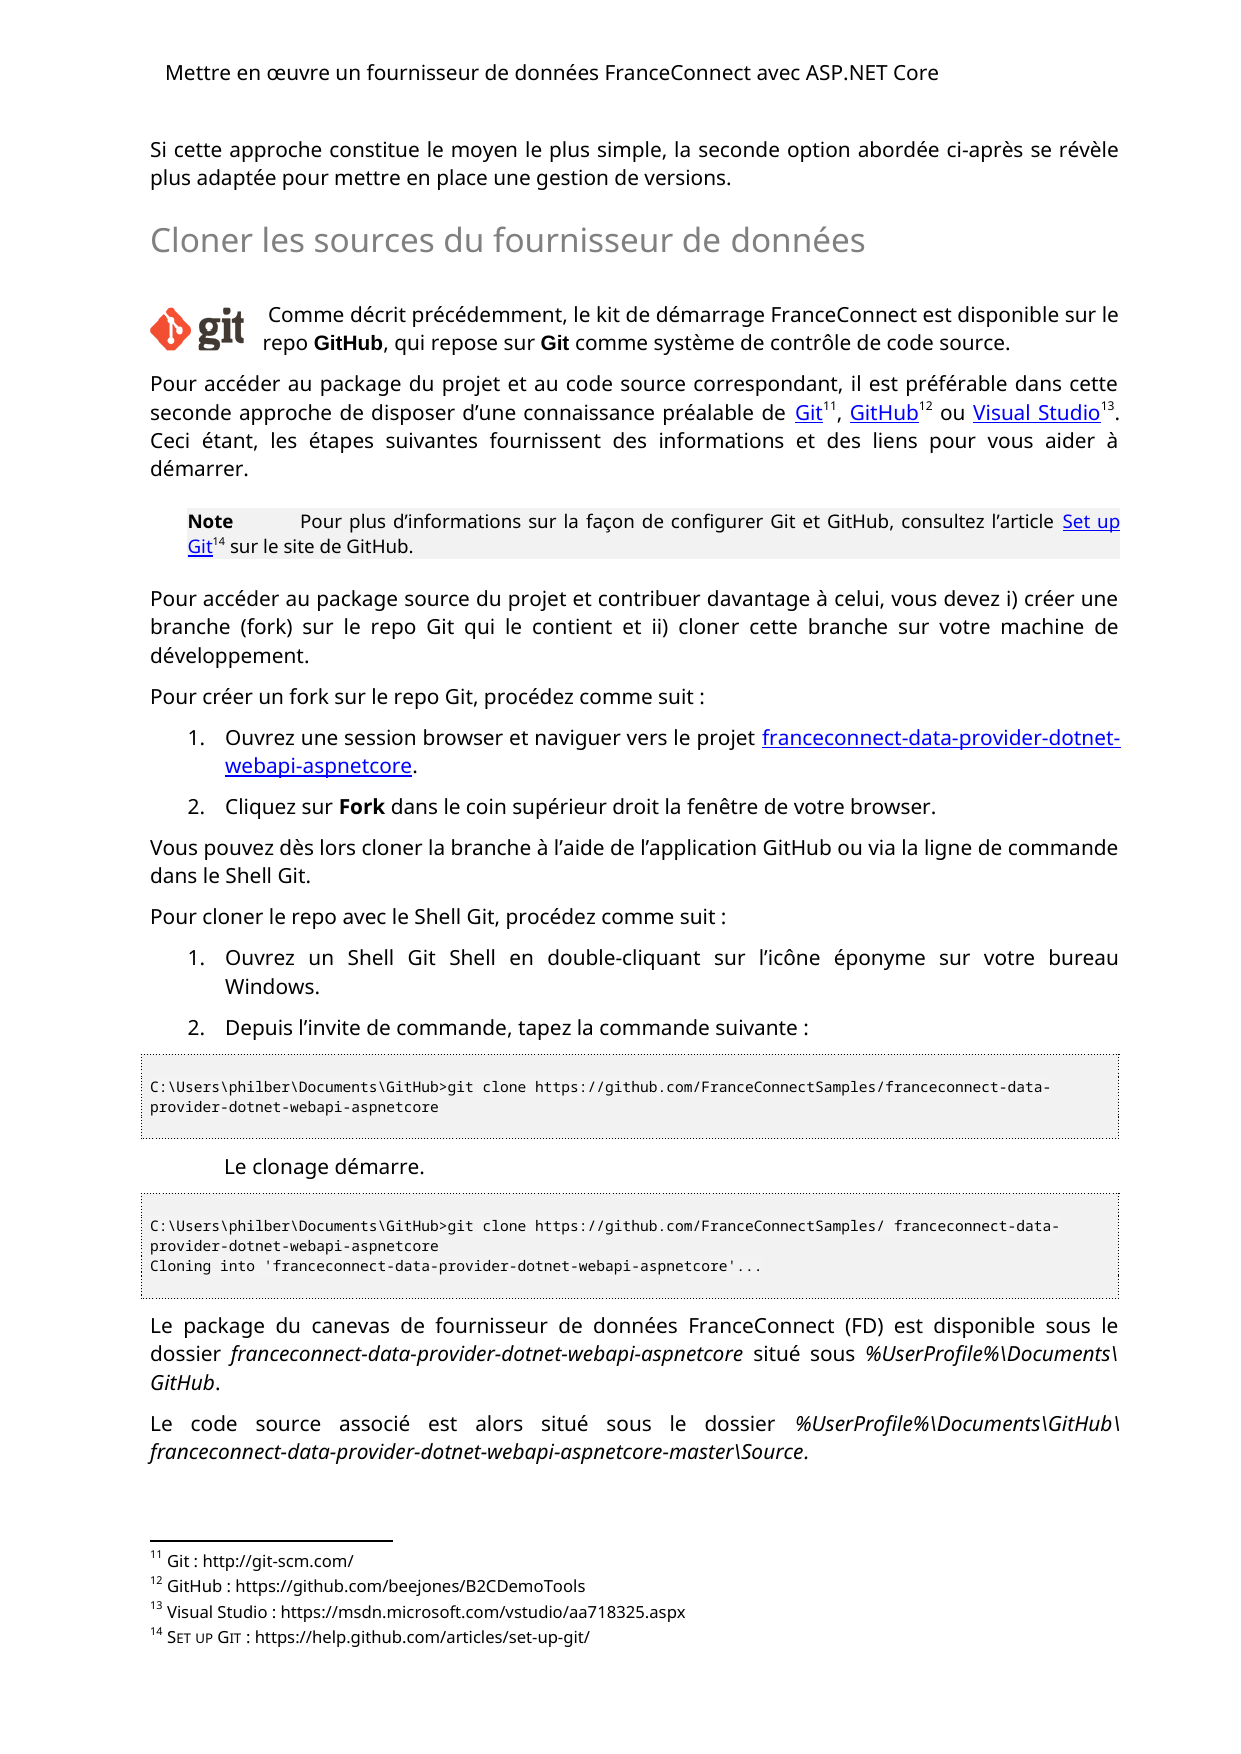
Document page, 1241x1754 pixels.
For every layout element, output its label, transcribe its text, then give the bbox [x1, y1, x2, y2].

text Pour accéder au package du projet et au code source correspondant, il est préférable dans cette seconde approche de disposer d’une connaissance préalable de Git, GitHub ou Visual Studio. Ceci étant, les étapes suivantes fournissent des informations et des liens pour vous aider à démarrer. [150, 369, 1120, 483]
text Pour créer un fork sur le repo Git, procédez comme suit : [150, 682, 1120, 710]
text Pour cloner le repo avec le Shell Git, procédez comme suit : [150, 902, 1120, 931]
list Cliquez sur Fork dans le coin supérieur droit la fenêtre de votre browser. [187, 792, 1120, 821]
text Note Pour plus d’informations sur la façon de configurer Git et GitHub, consultez l’article Set up Git sur le site de GitHub. [187, 508, 1120, 559]
text Le package du canevas de fournisseur de données FranceConnect (FD) est disponible sous le dossier franceconnect-data-provider-dotnet-webapi-aspnetcore situé sous %UserProfile%\Documents\GitHub. [150, 1311, 1120, 1396]
text Le clonage démarre. [224, 1152, 1120, 1180]
picture [150, 307, 244, 351]
list Depuis l’invite de commande, tapez la commande suivante : [187, 1013, 1120, 1041]
text Cloning into 'franceconnect-data-provider-dotnet-webapi-aspnetcore'... [439, 1253, 1119, 1272]
text Si cette approche constitue le moyen le plus simple, la seconde option abordée ci-après se révèle plus adaptée pour mettre en place une gestion de versions. [150, 135, 1120, 192]
text C:\Users\philber\Documents\GitHub>Copygit clone https://github.com/FranceConnectSamples/ franceconnect-data-provider-dotnet-webapi-aspnetcore [141, 1213, 1119, 1253]
subtitle Cloner les sources du fournisseur de données [150, 217, 1120, 262]
text C:\Users\philber\Documents\GitHub>Copygit clone https://github.com/FranceConnectSamples/franceconnect-data-provider-dotnet-webapi-aspnetcore [141, 1073, 1119, 1113]
list Ouvrez un Shell Git Shell en double-cliquant sur l’icône éponyme sur votre bureau Windows. [187, 943, 1120, 1000]
text Pour accéder au package source du projet et contribuer davantage à celui, vous devez i) créer une branche (fork) sur le repo Git qui le contient et ii) cloner cette branche sur votre machine de développement. [150, 584, 1120, 669]
list Ouvrez une session browser et naviguer vers le projet franceconnect-data-provider-dotnet-webapi-aspnetcore. [187, 723, 1120, 779]
text Vous pouvez dès lors cloner la branche à l’aide de l’application GitHub ou via la ligne de commande dans le Shell Git. [150, 833, 1120, 890]
text Comme décrit précédemment, le kit de démarrage FranceConnect est disponible sur le repo GitHub, qui repose sur Git comme système de contrôle de code source. [150, 300, 1120, 357]
text Le code source associé est alors situé sous le dossier %UserProfile%\Documents\GitHub\franceconnect-data-provider-dotnet-webapi-aspnetcore-master\Source. [150, 1409, 1120, 1466]
